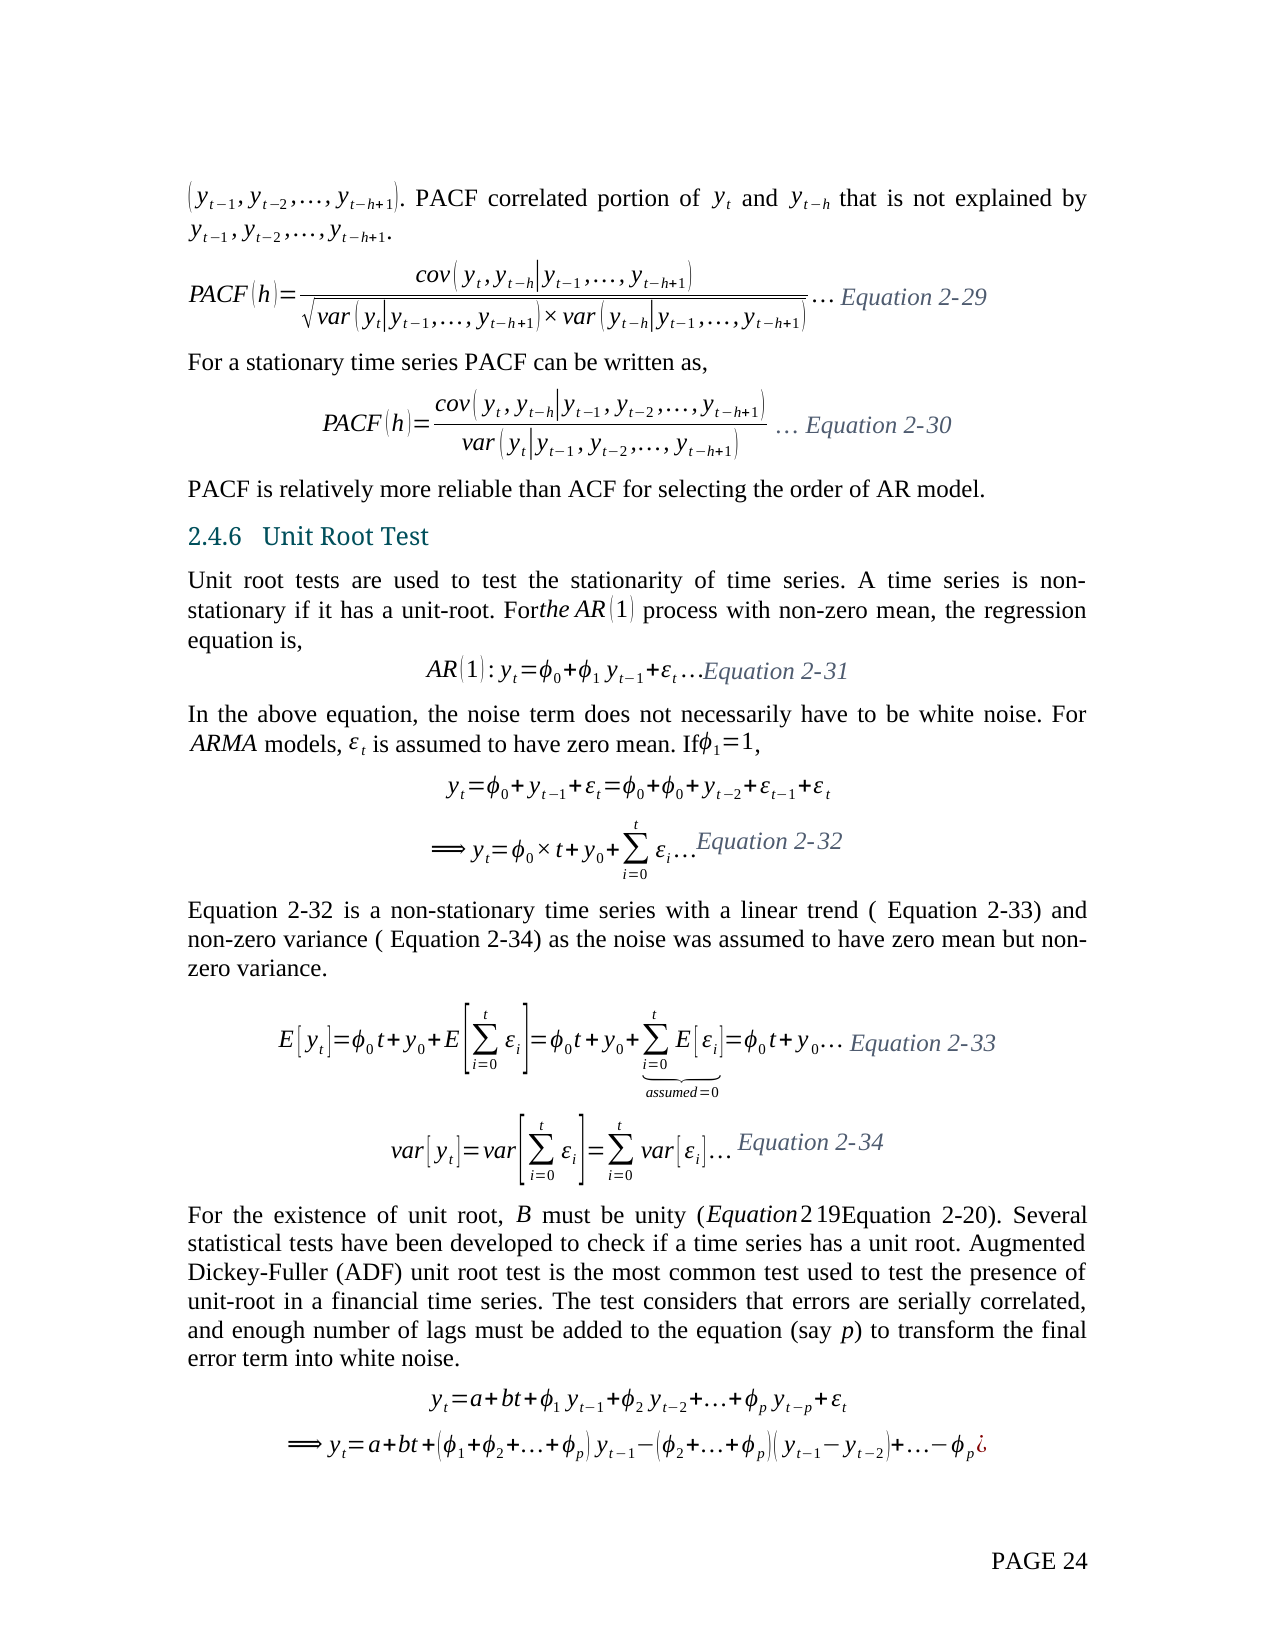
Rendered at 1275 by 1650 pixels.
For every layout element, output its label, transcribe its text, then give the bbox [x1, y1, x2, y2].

text For the existence of unit root, must be unity (). Several statistical tests have been developed to check if a time series has a unit root. Augmented Dickey-Fuller (ADF) unit root test is the most common test used to test the presence of unit-root in a financial time series. The test considers that errors are serially correlated, and enough number of lags must be added to the equation (say p) to transform the final error term into white noise. [187, 1200, 1087, 1372]
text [187, 180, 1087, 246]
text For a stationary time series PACF can be written as, [187, 347, 1087, 376]
text PACF is relatively more reliable than ACF for selecting the order of AR model. [187, 474, 1087, 502]
subtitle Unit Root Test [187, 519, 1087, 553]
text Unit root tests are used to test the stationarity of time series. A time series is non-stationary if it has a unit-root. For process with non-zero mean, the regression equation is, [187, 566, 1087, 654]
text In the above equation, the noise term does not necessarily have to be white noise. For models, is assumed to have zero mean. If, [187, 699, 1087, 759]
